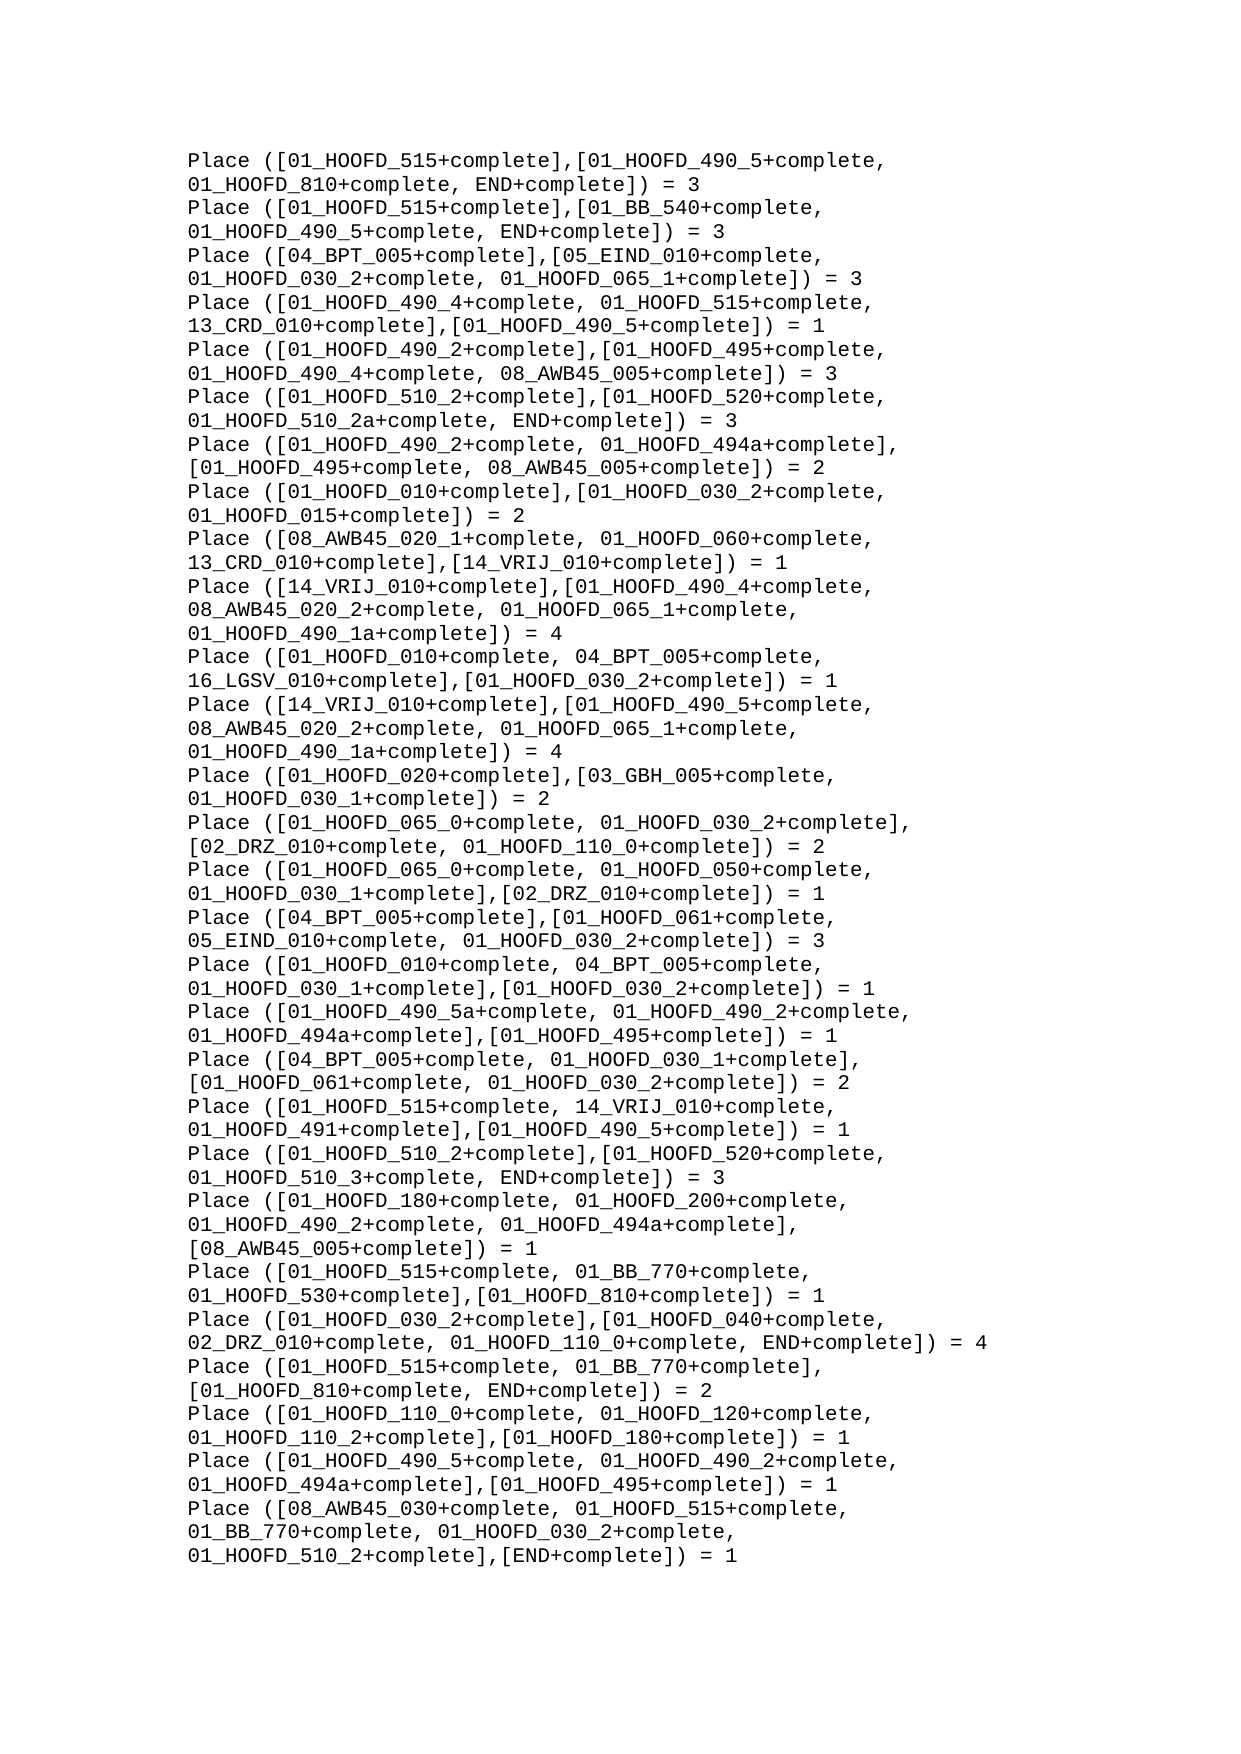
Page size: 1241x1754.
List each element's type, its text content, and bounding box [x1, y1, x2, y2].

text Place ([08_AWB45_030+complete, 01_HOOFD_515+complete, 01_BB_770+complete, 01_HOOFD_030_2+complete, 01_HOOFD_510_2+complete],[END+complete]) = 1 [187, 1498, 1053, 1569]
text Place ([14_VRIJ_010+complete],[01_HOOFD_490_4+complete, 08_AWB45_020_2+complete, 01_HOOFD_065_1+complete, 01_HOOFD_490_1a+complete]) = 4 [187, 576, 1053, 647]
text Place ([08_AWB45_020_1+complete, 01_HOOFD_060+complete, 13_CRD_010+complete],[14_VRIJ_010+complete]) = 1 [187, 528, 1053, 576]
text Place ([01_HOOFD_515+complete],[01_BB_540+complete, 01_HOOFD_490_5+complete, END+complete]) = 3 [187, 197, 1053, 244]
text Place ([01_HOOFD_490_4+complete, 01_HOOFD_515+complete, 13_CRD_010+complete],[01_HOOFD_490_5+complete]) = 1 [187, 292, 1053, 339]
text Place ([04_BPT_005+complete],[01_HOOFD_061+complete, 05_EIND_010+complete, 01_HOOFD_030_2+complete]) = 3 [187, 907, 1053, 954]
text Place ([01_HOOFD_010+complete],[01_HOOFD_030_2+complete, 01_HOOFD_015+complete]) = 2 [187, 481, 1053, 528]
text Place ([01_HOOFD_515+complete, 01_BB_770+complete],[01_HOOFD_810+complete, END+complete]) = 2 [187, 1356, 1053, 1403]
text Place ([01_HOOFD_010+complete, 04_BPT_005+complete, 16_LGSV_010+complete],[01_HOOFD_030_2+complete]) = 1 [187, 647, 1053, 694]
text Place ([01_HOOFD_490_5+complete, 01_HOOFD_490_2+complete, 01_HOOFD_494a+complete],[01_HOOFD_495+complete]) = 1 [187, 1451, 1053, 1498]
text Place ([01_HOOFD_010+complete, 04_BPT_005+complete, 01_HOOFD_030_1+complete],[01_HOOFD_030_2+complete]) = 1 [187, 954, 1053, 1001]
text Place ([01_HOOFD_180+complete, 01_HOOFD_200+complete, 01_HOOFD_490_2+complete, 01_HOOFD_494a+complete],[08_AWB45_005+complete]) = 1 [187, 1190, 1053, 1261]
text Place ([01_HOOFD_110_0+complete, 01_HOOFD_120+complete, 01_HOOFD_110_2+complete],[01_HOOFD_180+complete]) = 1 [187, 1403, 1053, 1451]
text Place ([14_VRIJ_010+complete],[01_HOOFD_490_5+complete, 08_AWB45_020_2+complete, 01_HOOFD_065_1+complete, 01_HOOFD_490_1a+complete]) = 4 [187, 694, 1053, 765]
text Place ([01_HOOFD_065_0+complete, 01_HOOFD_050+complete, 01_HOOFD_030_1+complete],[02_DRZ_010+complete]) = 1 [187, 859, 1053, 907]
text Place ([01_HOOFD_515+complete],[01_HOOFD_490_5+complete, 01_HOOFD_810+complete, END+complete]) = 3 [187, 150, 1053, 197]
text Place ([01_HOOFD_020+complete],[03_GBH_005+complete, 01_HOOFD_030_1+complete]) = 2 [187, 765, 1053, 812]
text Place ([01_HOOFD_510_2+complete],[01_HOOFD_520+complete, 01_HOOFD_510_3+complete, END+complete]) = 3 [187, 1143, 1053, 1190]
text Place ([04_BPT_005+complete, 01_HOOFD_030_1+complete],[01_HOOFD_061+complete, 01_HOOFD_030_2+complete]) = 2 [187, 1048, 1053, 1096]
text Place ([01_HOOFD_490_2+complete, 01_HOOFD_494a+complete],[01_HOOFD_495+complete, 08_AWB45_005+complete]) = 2 [187, 434, 1053, 481]
text Place ([01_HOOFD_065_0+complete, 01_HOOFD_030_2+complete],[02_DRZ_010+complete, 01_HOOFD_110_0+complete]) = 2 [187, 812, 1053, 859]
text Place ([01_HOOFD_515+complete, 14_VRIJ_010+complete, 01_HOOFD_491+complete],[01_HOOFD_490_5+complete]) = 1 [187, 1096, 1053, 1143]
text Place ([01_HOOFD_515+complete, 01_BB_770+complete, 01_HOOFD_530+complete],[01_HOOFD_810+complete]) = 1 [187, 1261, 1053, 1309]
text Place ([01_HOOFD_030_2+complete],[01_HOOFD_040+complete, 02_DRZ_010+complete, 01_HOOFD_110_0+complete, END+complete]) = 4 [187, 1309, 1053, 1356]
text Place ([04_BPT_005+complete],[05_EIND_010+complete, 01_HOOFD_030_2+complete, 01_HOOFD_065_1+complete]) = 3 [187, 244, 1053, 292]
text Place ([01_HOOFD_510_2+complete],[01_HOOFD_520+complete, 01_HOOFD_510_2a+complete, END+complete]) = 3 [187, 386, 1053, 434]
text Place ([01_HOOFD_490_2+complete],[01_HOOFD_495+complete, 01_HOOFD_490_4+complete, 08_AWB45_005+complete]) = 3 [187, 339, 1053, 386]
text Place ([01_HOOFD_490_5a+complete, 01_HOOFD_490_2+complete, 01_HOOFD_494a+complete],[01_HOOFD_495+complete]) = 1 [187, 1001, 1053, 1048]
